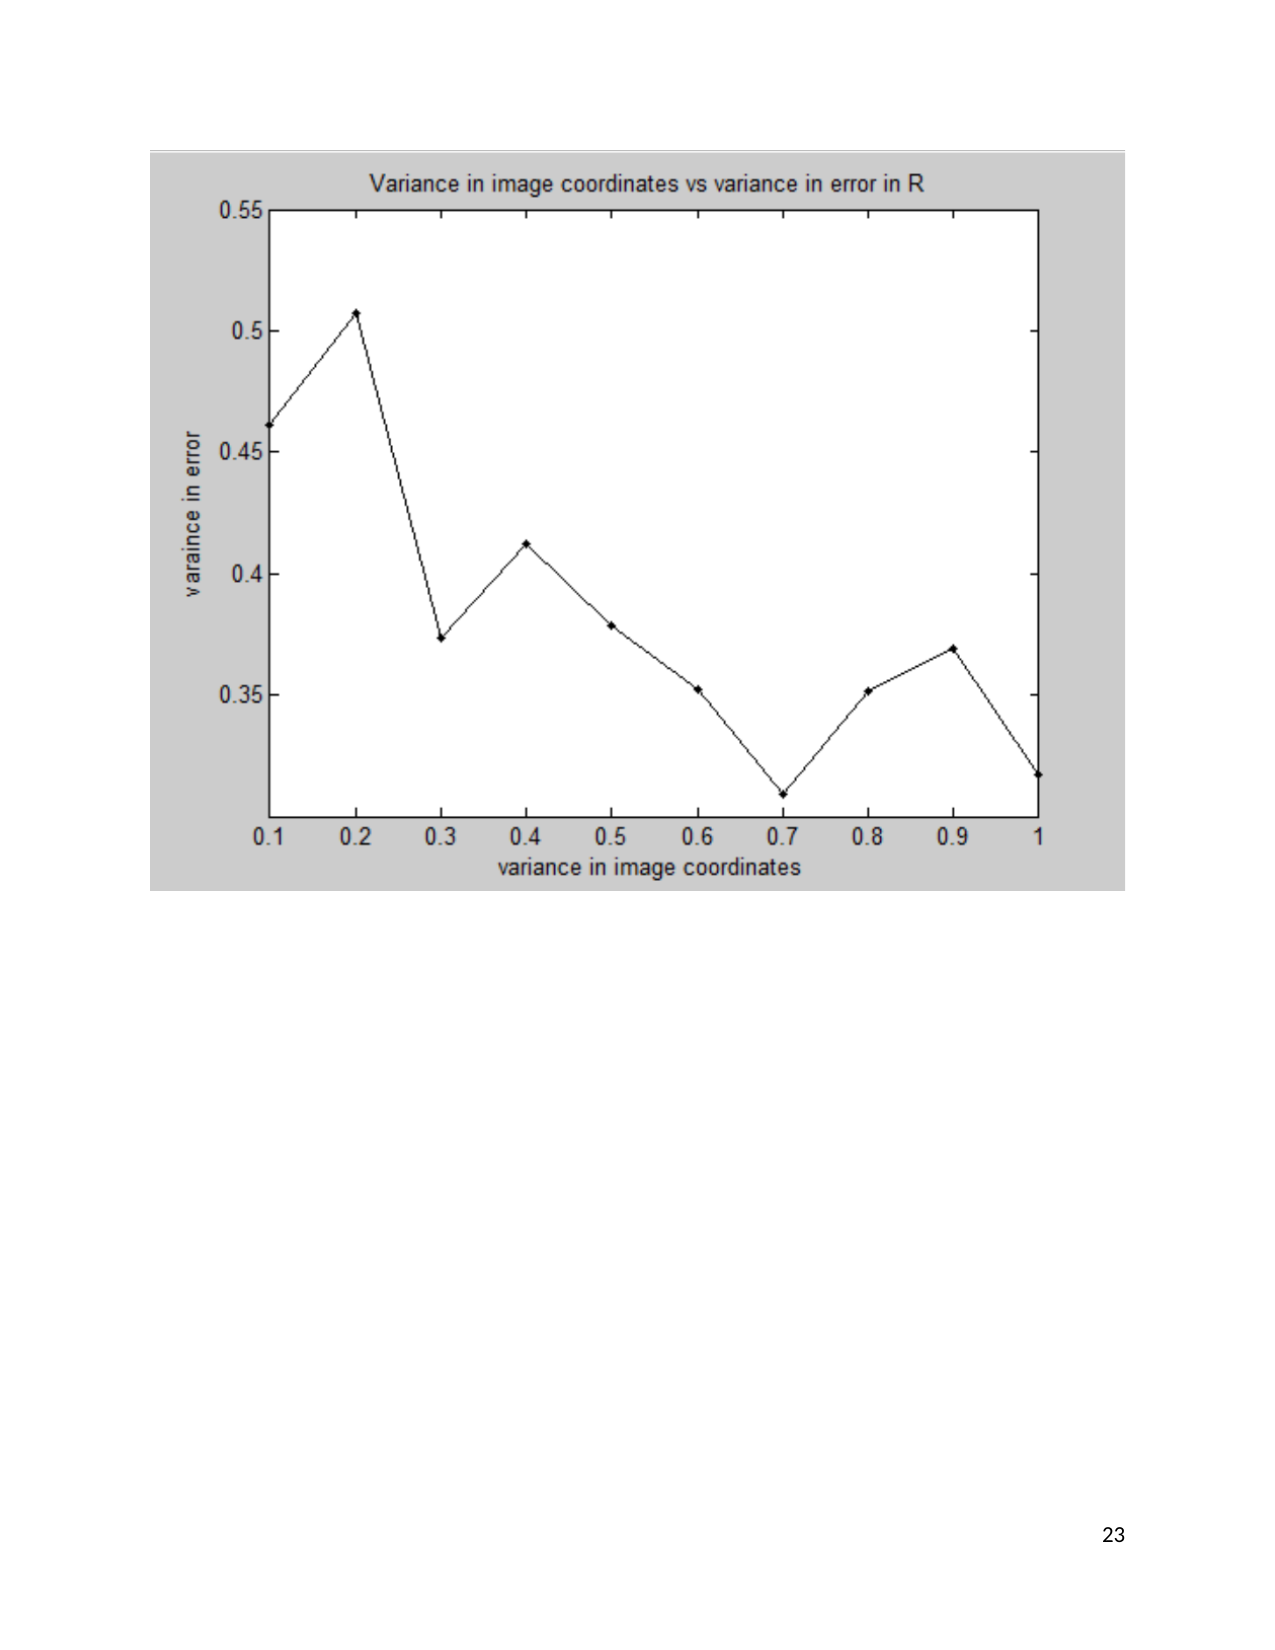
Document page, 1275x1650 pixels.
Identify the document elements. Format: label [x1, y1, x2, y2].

picture [150, 150, 1125, 891]
